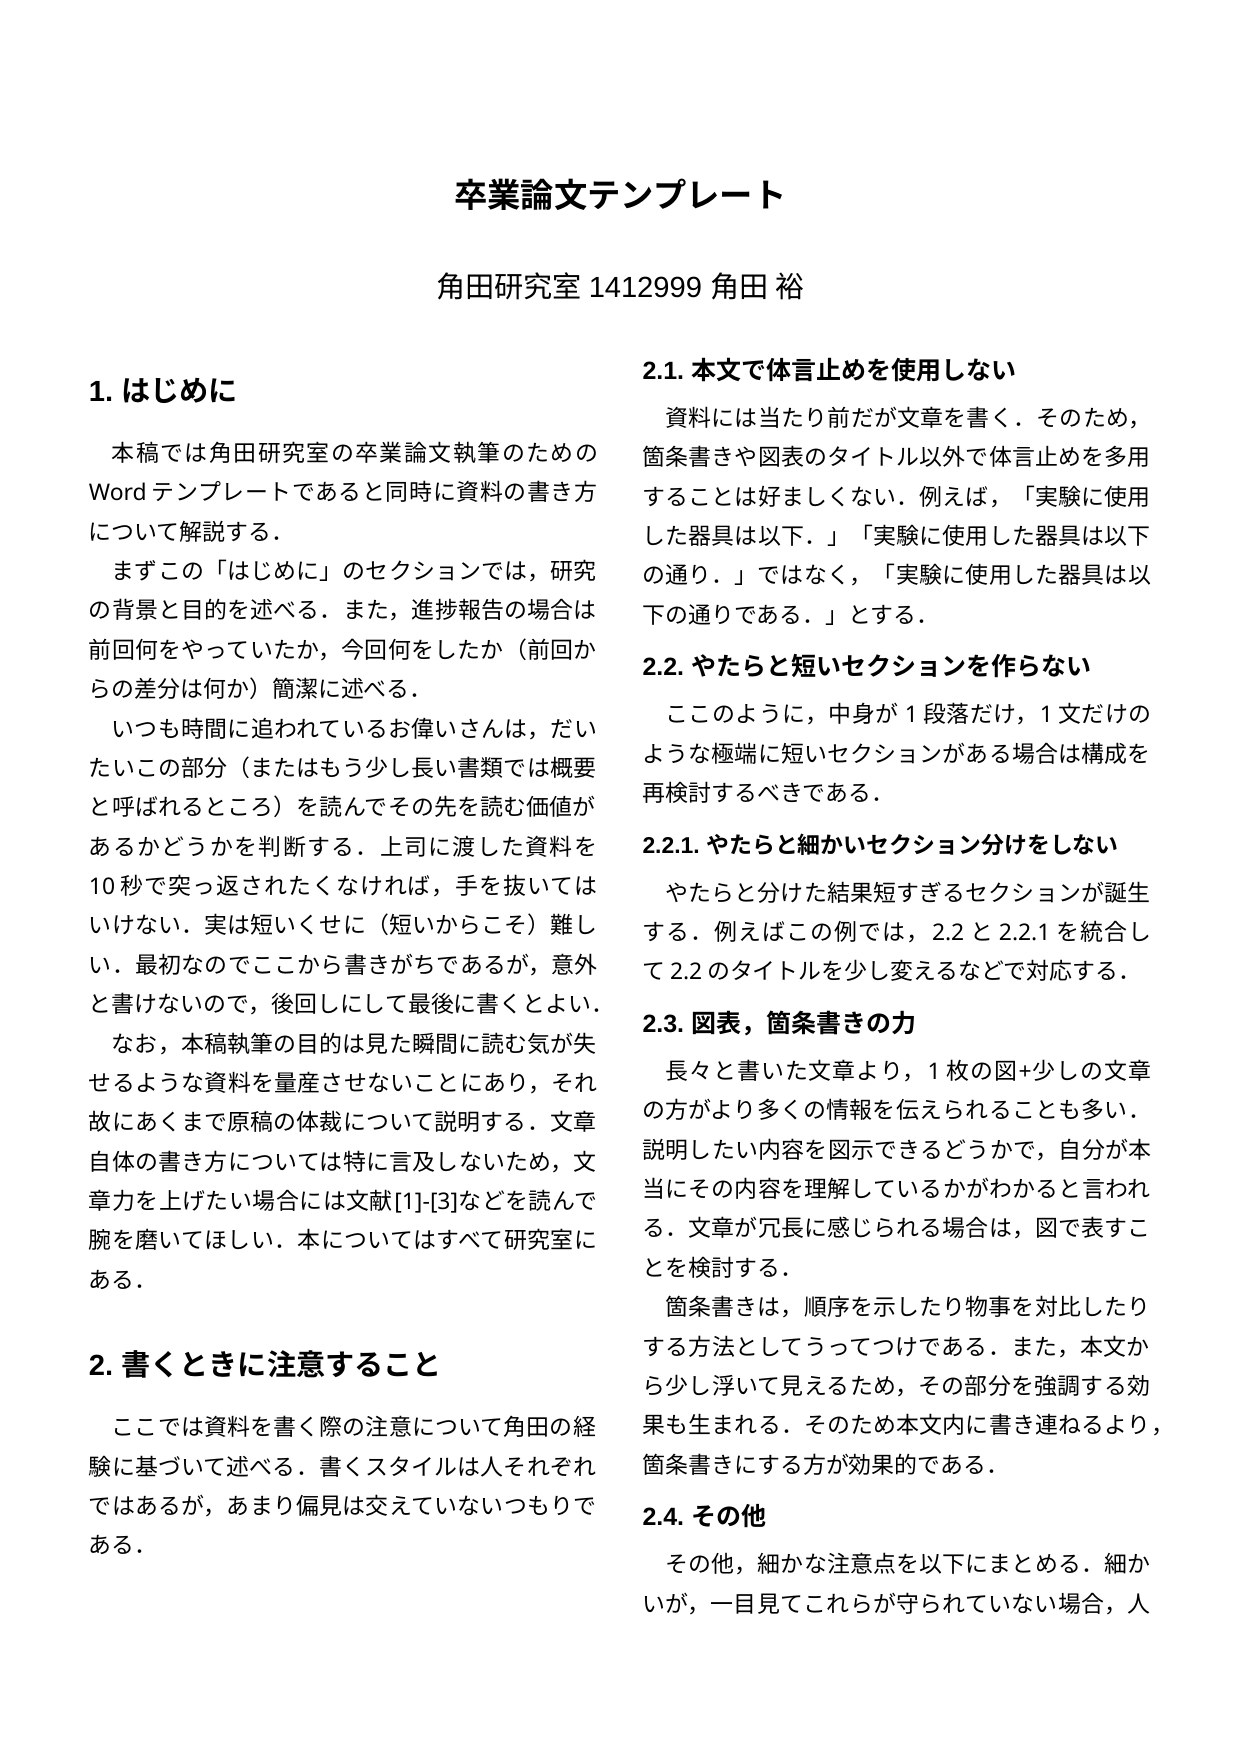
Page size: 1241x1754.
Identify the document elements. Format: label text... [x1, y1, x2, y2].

text なお，本稿執筆の目的は見た瞬間に読む気が失せるような資料を量産させないことにあり，それ故にあくまで原稿の体裁について説明する．文章自体の書き方については特に言及しないため，文章力を上げたい場合には文献[1]-[3]などを読んで腕を磨いてほしい．本についてはすべて研究室にある． [89, 1022, 598, 1298]
subtitle 本文で体言止めを使用しない [642, 349, 1152, 388]
subtitle やたらと短いセクションを作らない [642, 645, 1152, 685]
text その他，細かな注意点を以下にまとめる．細かいが，一目見てこれらが守られていない場合，人はそれだけで読む気を無くすと思った方がよい． [642, 1543, 1152, 1622]
subtitle その他 [642, 1495, 1152, 1535]
text まずこの「はじめに」のセクションでは，研究の背景と目的を述べる．また，進捗報告の場合は前回何をやっていたか，今回何をしたか（前回からの差分は何か）簡潔に述べる． [89, 550, 598, 707]
text 長々と書いた文章より，1枚の図+少しの文章の方がより多くの情報を伝えられることも多い．説明したい内容を図示できるどうかで，自分が本当にその内容を理解しているかがわかると言われる．文章が冗長に感じられる場合は，図で表すことを検討する． [642, 1050, 1152, 1286]
text 資料には当たり前だが文章を書く．そのため，箇条書きや図表のタイトル以外で体言止めを多用することは好ましくない．例えば，「実験に使用した器具は以下．」「実験に使用した器具は以下の通り．」ではなく，「実験に使用した器具は以下の通りである．」とする． [642, 397, 1152, 633]
subtitle やたらと細かいセクション分けをしない [642, 824, 1152, 863]
title 卒業論文テンプレート [89, 154, 1152, 233]
subtitle はじめに [89, 349, 598, 428]
text ここでは資料を書く際の注意について角田の経験に基づいて述べる．書くスタイルは人それぞれではあるが，あまり偏見は交えていないつもりである． [89, 1406, 598, 1563]
subtitle 角田研究室 1412999 角田 裕 [89, 245, 1152, 324]
text 箇条書きは，順序を示したり物事を対比したりする方法としてうってつけである．また，本文から少し浮いて見えるため，その部分を強調する効果も生まれる．そのため本文内に書き連ねるより，箇条書きにする方が効果的である． [642, 1286, 1152, 1483]
text いつも時間に追われているお偉いさんは，だいたいこの部分（またはもう少し長い書類では概要と呼ばれるところ）を読んでその先を読む価値があるかどうかを判断する．上司に渡した資料を10秒で突っ返されたくなければ，手を抜いてはいけない．実は短いくせに（短いからこそ）難しい．最初なのでここから書きがちであるが，意外と書けないので，後回しにして最後に書くとよい． [89, 707, 598, 1022]
subtitle 書くときに注意すること [89, 1323, 598, 1402]
subtitle 図表，箇条書きの力 [642, 1002, 1152, 1041]
text 本稿では角田研究室の卒業論文執筆のためのWordテンプレートであると同時に資料の書き方について解説する． [89, 432, 598, 550]
text やたらと分けた結果短すぎるセクションが誕生する．例えばこの例では，2.2と2.2.1を統合して2.2のタイトルを少し変えるなどで対応する． [642, 871, 1152, 989]
text ここのように，中身が1段落だけ，1文だけのような極端に短いセクションがある場合は構成を再検討するべきである． [642, 693, 1152, 811]
